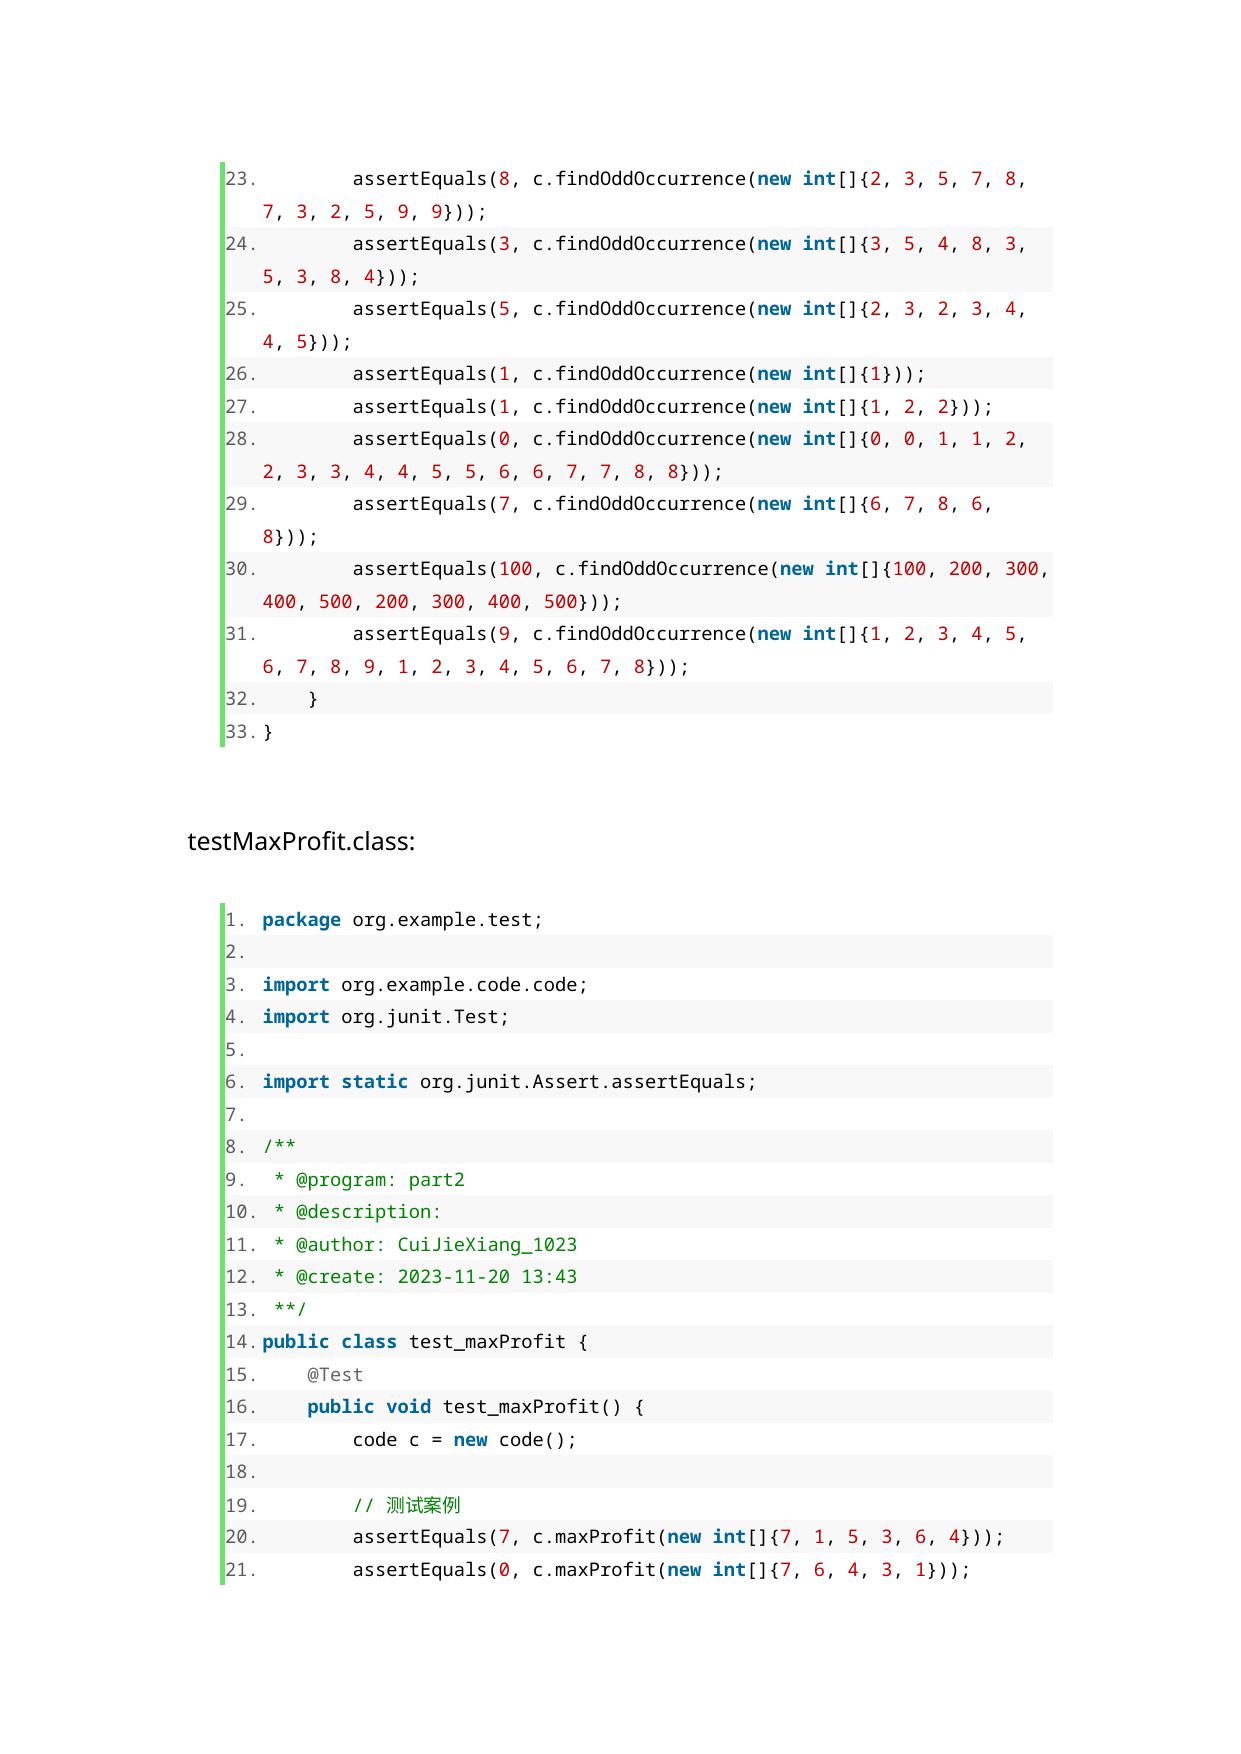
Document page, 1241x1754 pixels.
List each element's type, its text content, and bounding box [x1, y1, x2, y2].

list import org.junit.Test; [225, 1000, 1053, 1033]
list import org.example.code.code; [225, 968, 1053, 1000]
list // 测试案例 [225, 1488, 1053, 1520]
list assertEquals(100, c.findOddOccurrence(new int[]{100, 200, 300, 400, 500, 200, 300, 400, 500})); [225, 552, 1053, 617]
list assertEquals(5, c.findOddOccurrence(new int[]{2, 3, 2, 3, 4, 4, 5})); [225, 292, 1053, 357]
list assertEquals(9, c.findOddOccurrence(new int[]{1, 2, 3, 4, 5, 6, 7, 8, 9, 1, 2, 3, 4, 5, 6, 7, 8})); [225, 617, 1053, 682]
list public class test_maxProfit { [225, 1325, 1053, 1358]
list package org.example.test; [225, 903, 1053, 935]
list assertEquals(1, c.findOddOccurrence(new int[]{1, 2, 2})); [225, 389, 1053, 422]
list } [225, 714, 1053, 747]
list assertEquals(8, c.findOddOccurrence(new int[]{2, 3, 5, 7, 8, 7, 3, 2, 5, 9, 9})); [225, 162, 1053, 227]
list * @program: part2 [225, 1163, 1053, 1195]
list * @create: 2023-11-20 13:43 [225, 1260, 1053, 1293]
list @Test [225, 1358, 1053, 1390]
list code c = new code(); [225, 1423, 1053, 1455]
list * @author: CuiJieXiang_1023 [225, 1228, 1053, 1260]
list /** [225, 1130, 1053, 1163]
list **/ [225, 1293, 1053, 1325]
list assertEquals(7, c.findOddOccurrence(new int[]{6, 7, 8, 6, 8})); [225, 487, 1053, 552]
list assertEquals(3, c.findOddOccurrence(new int[]{3, 5, 4, 8, 3, 5, 3, 8, 4})); [225, 227, 1053, 292]
list import static org.junit.Assert.assertEquals; [225, 1065, 1053, 1098]
list } [225, 682, 1053, 714]
text testMaxProfit.class: [187, 809, 1053, 874]
list assertEquals(0, c.maxProfit(new int[]{7, 6, 4, 3, 1})); [225, 1553, 1053, 1585]
list assertEquals(0, c.findOddOccurrence(new int[]{0, 0, 1, 1, 2, 2, 3, 3, 4, 4, 5, 5, 6, 6, 7, 7, 8, 8})); [225, 422, 1053, 487]
list public void test_maxProfit() { [225, 1390, 1053, 1423]
list assertEquals(1, c.findOddOccurrence(new int[]{1})); [225, 357, 1053, 389]
list assertEquals(7, c.maxProfit(new int[]{7, 1, 5, 3, 6, 4})); [225, 1520, 1053, 1553]
list * @description: [225, 1195, 1053, 1228]
